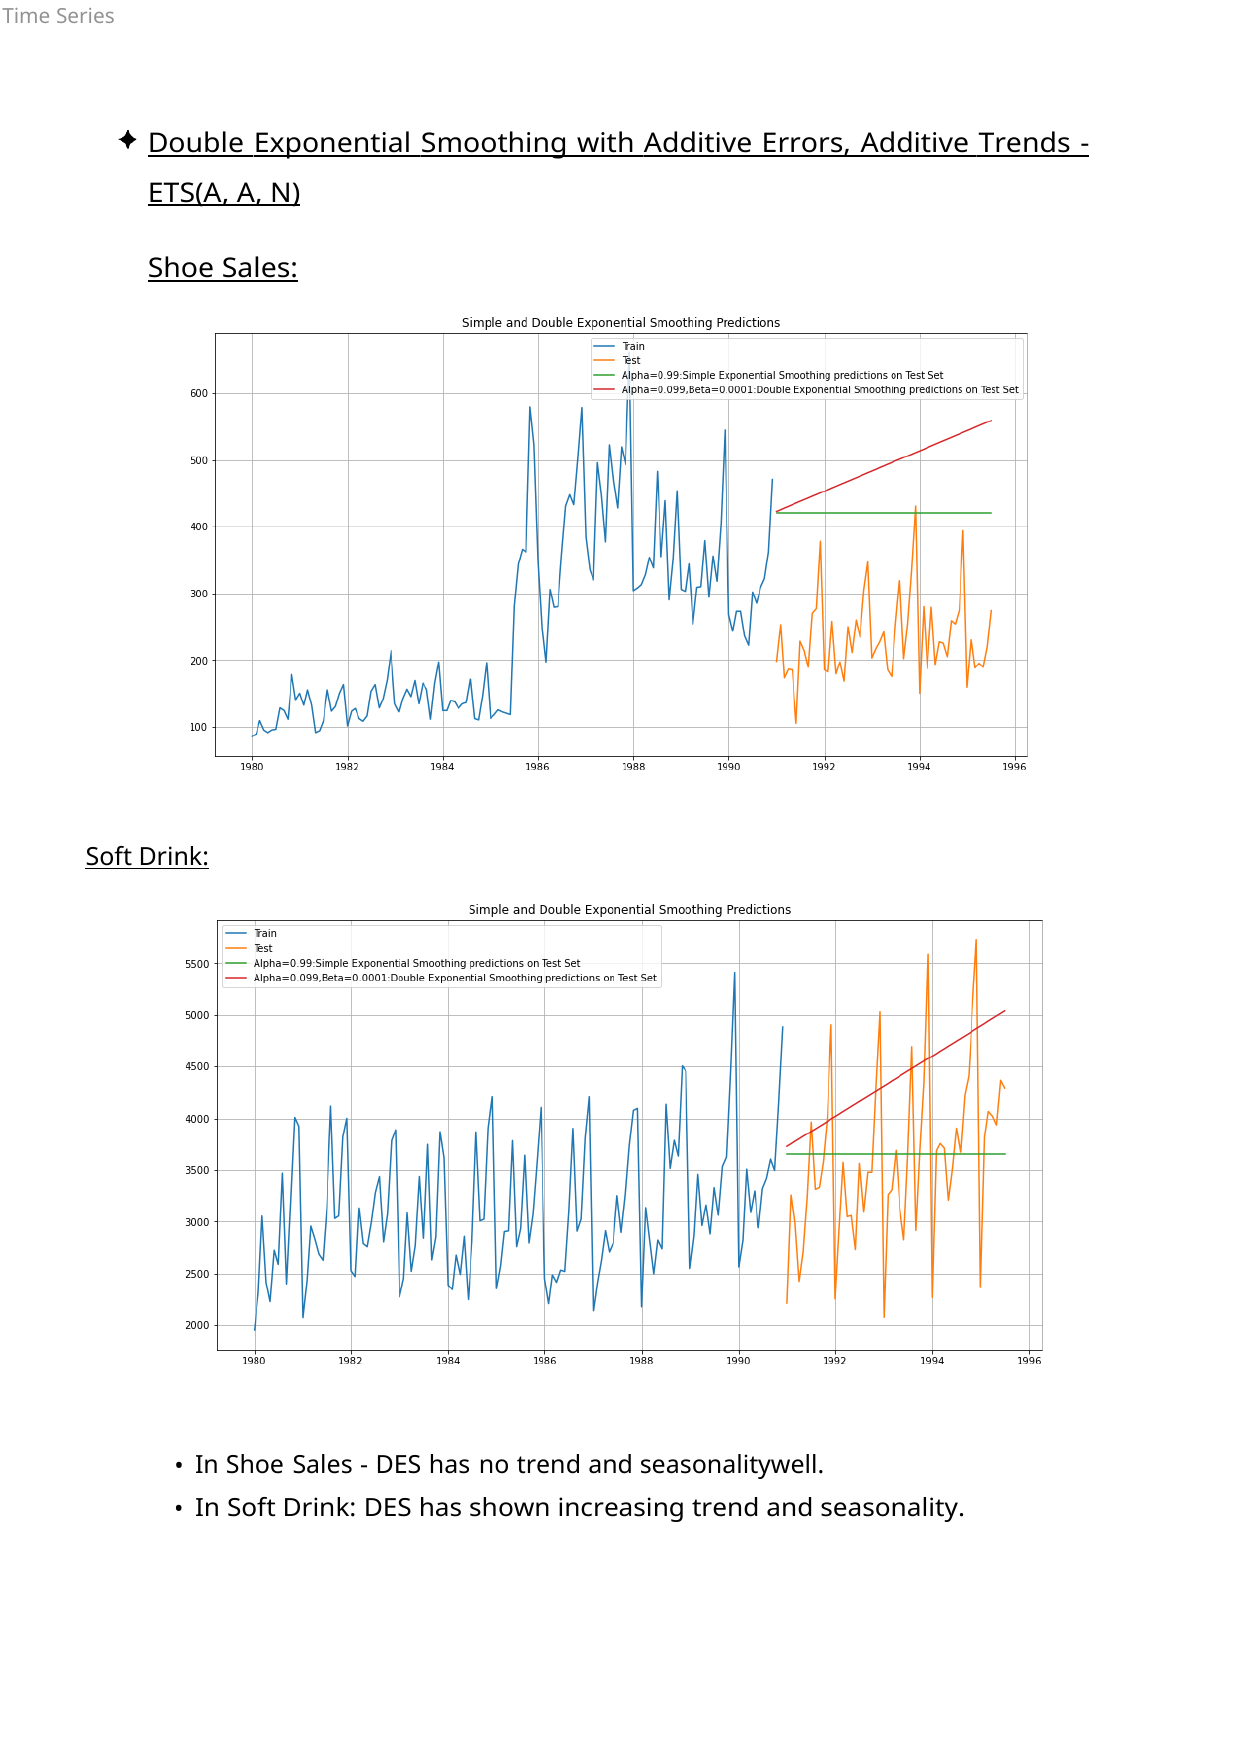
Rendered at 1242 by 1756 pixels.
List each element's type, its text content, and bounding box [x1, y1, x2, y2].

text Soft Drink: [85, 839, 1219, 873]
picture [191, 317, 1028, 770]
text Shoe Sales: [148, 249, 1219, 286]
picture [118, 130, 137, 149]
picture [185, 904, 1043, 1364]
list In Soft Drink: DES has shown increasing trend and seasonality. [174, 1490, 1219, 1525]
list In Shoe Sales - DES has no trend and seasonalitywell. [174, 1446, 1219, 1482]
subtitle Double Exponential Smoothing with Additive Errors, Additive Trends - ETS(A, A, N) [148, 123, 1112, 210]
